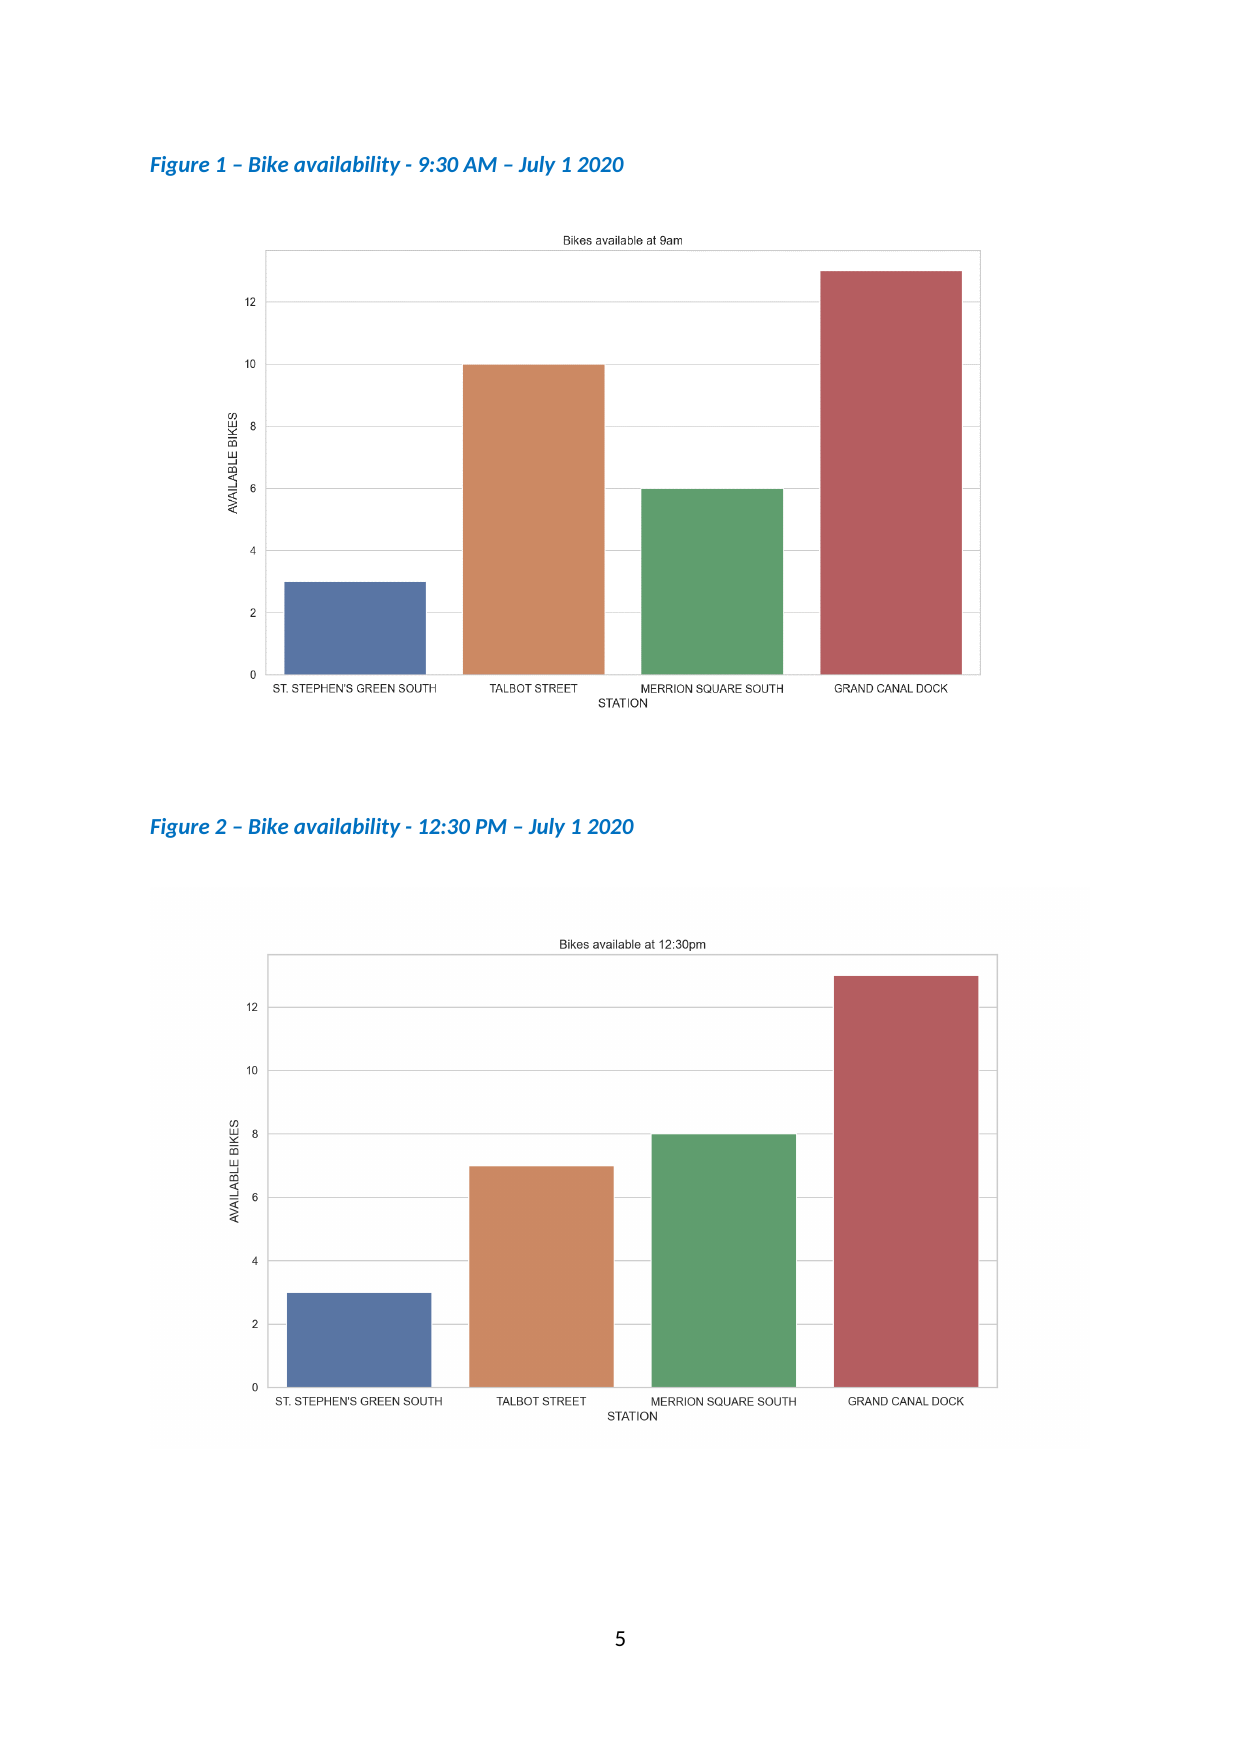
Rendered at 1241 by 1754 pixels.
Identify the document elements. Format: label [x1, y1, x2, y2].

picture [150, 887, 1091, 1449]
picture [150, 184, 1072, 735]
